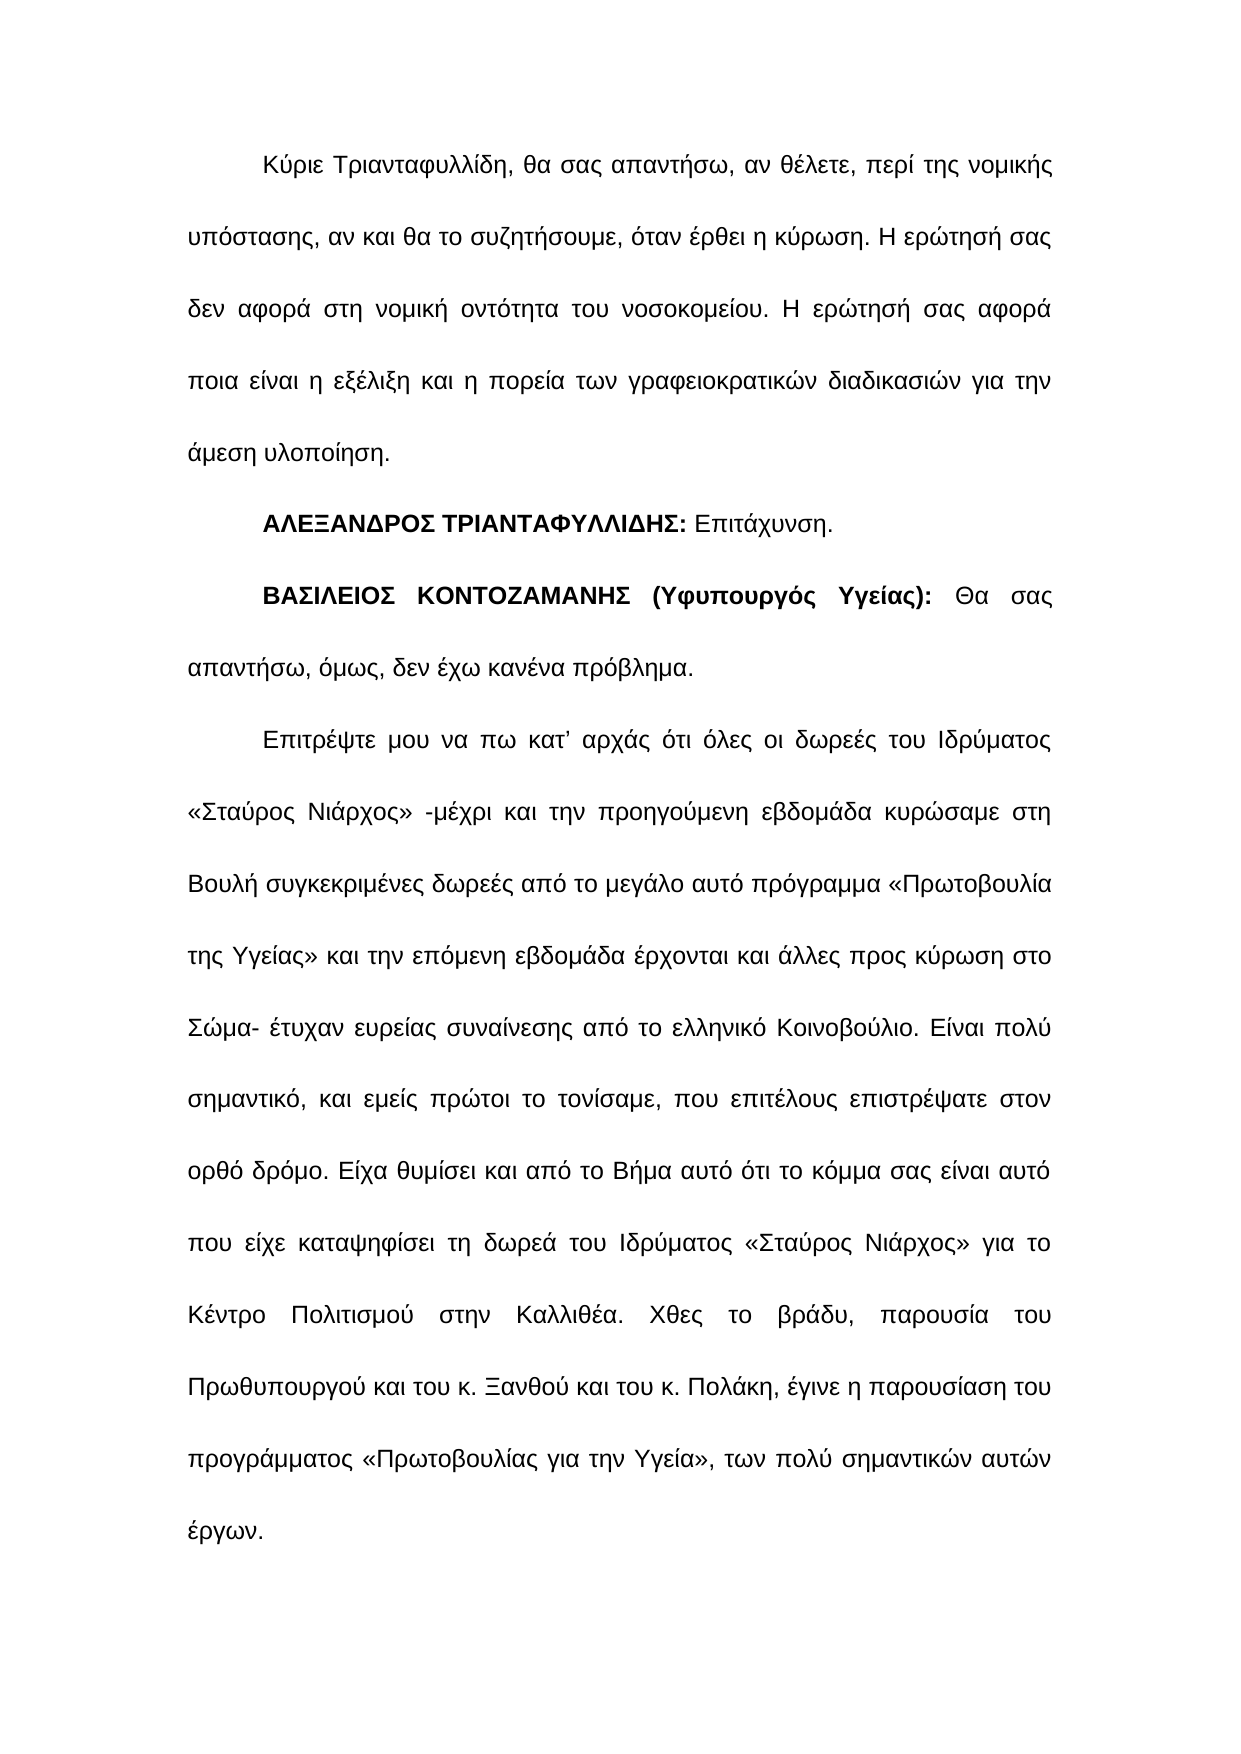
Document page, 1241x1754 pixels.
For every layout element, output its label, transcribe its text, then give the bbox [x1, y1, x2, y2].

text ΑΛΕΞΑΝΔΡΟΣ ΤΡΙΑΝΤΑΦΥΛΛΙΔΗΣ: Επιτάχυνση. [187, 509, 1053, 538]
text Επιτρέψτε μου να πω κατ’ αρχάς ότι όλες οι δωρεές του Ιδρύματος «Σταύρος Νιάρχος» -μέχρι και την προηγούμενη εβδομάδα κυρώσαμε στη Βουλή συγκεκριμένες δωρεές από το μεγάλο αυτό πρόγραμμα «Πρωτοβουλία της Υγείας» και την επόμενη εβδομάδα έρχονται και άλλες προς κύρωση στο Σώμα- έτυχαν ευρείας συναίνεσης από το ελληνικό Κοινοβούλιο. Είναι πολύ σημαντικό, και εμείς πρώτοι το τονίσαμε, που επιτέλους επιστρέψατε στον ορθό δρόμο. Είχα θυμίσει και από το Βήμα αυτό ότι το κόμμα σας είναι αυτό που είχε καταψηφίσει τη δωρεά του Ιδρύματος «Σταύρος Νιάρχος» για το Κέντρο Πολιτισμού στην Καλλιθέα. Χθες το βράδυ, παρουσία του Πρωθυπουργού και του κ. Ξανθού και του κ. Πολάκη, έγινε η παρουσίαση του προγράμματος «Πρωτοβουλίας για την Υγεία», των πολύ σημαντικών αυτών έργων. [187, 725, 1053, 1544]
text Κύριε Τριανταφυλλίδη, θα σας απαντήσω, αν θέλετε, περί της νομικής υπόστασης, αν και θα το συζητήσουμε, όταν έρθει η κύρωση. Η ερώτησή σας δεν αφορά στη νομική οντότητα του νοσοκομείου. Η ερώτησή σας αφορά ποια είναι η εξέλιξη και η πορεία των γραφειοκρατικών διαδικασιών για την άμεση υλοποίηση. [187, 150, 1053, 466]
text ΒΑΣΙΛΕΙΟΣ ΚΟΝΤΟΖΑΜΑΝΗΣ (Υφυπουργός Υγείας): Θα σας απαντήσω, όμως, δεν έχω κανένα πρόβλημα. [187, 581, 1053, 682]
